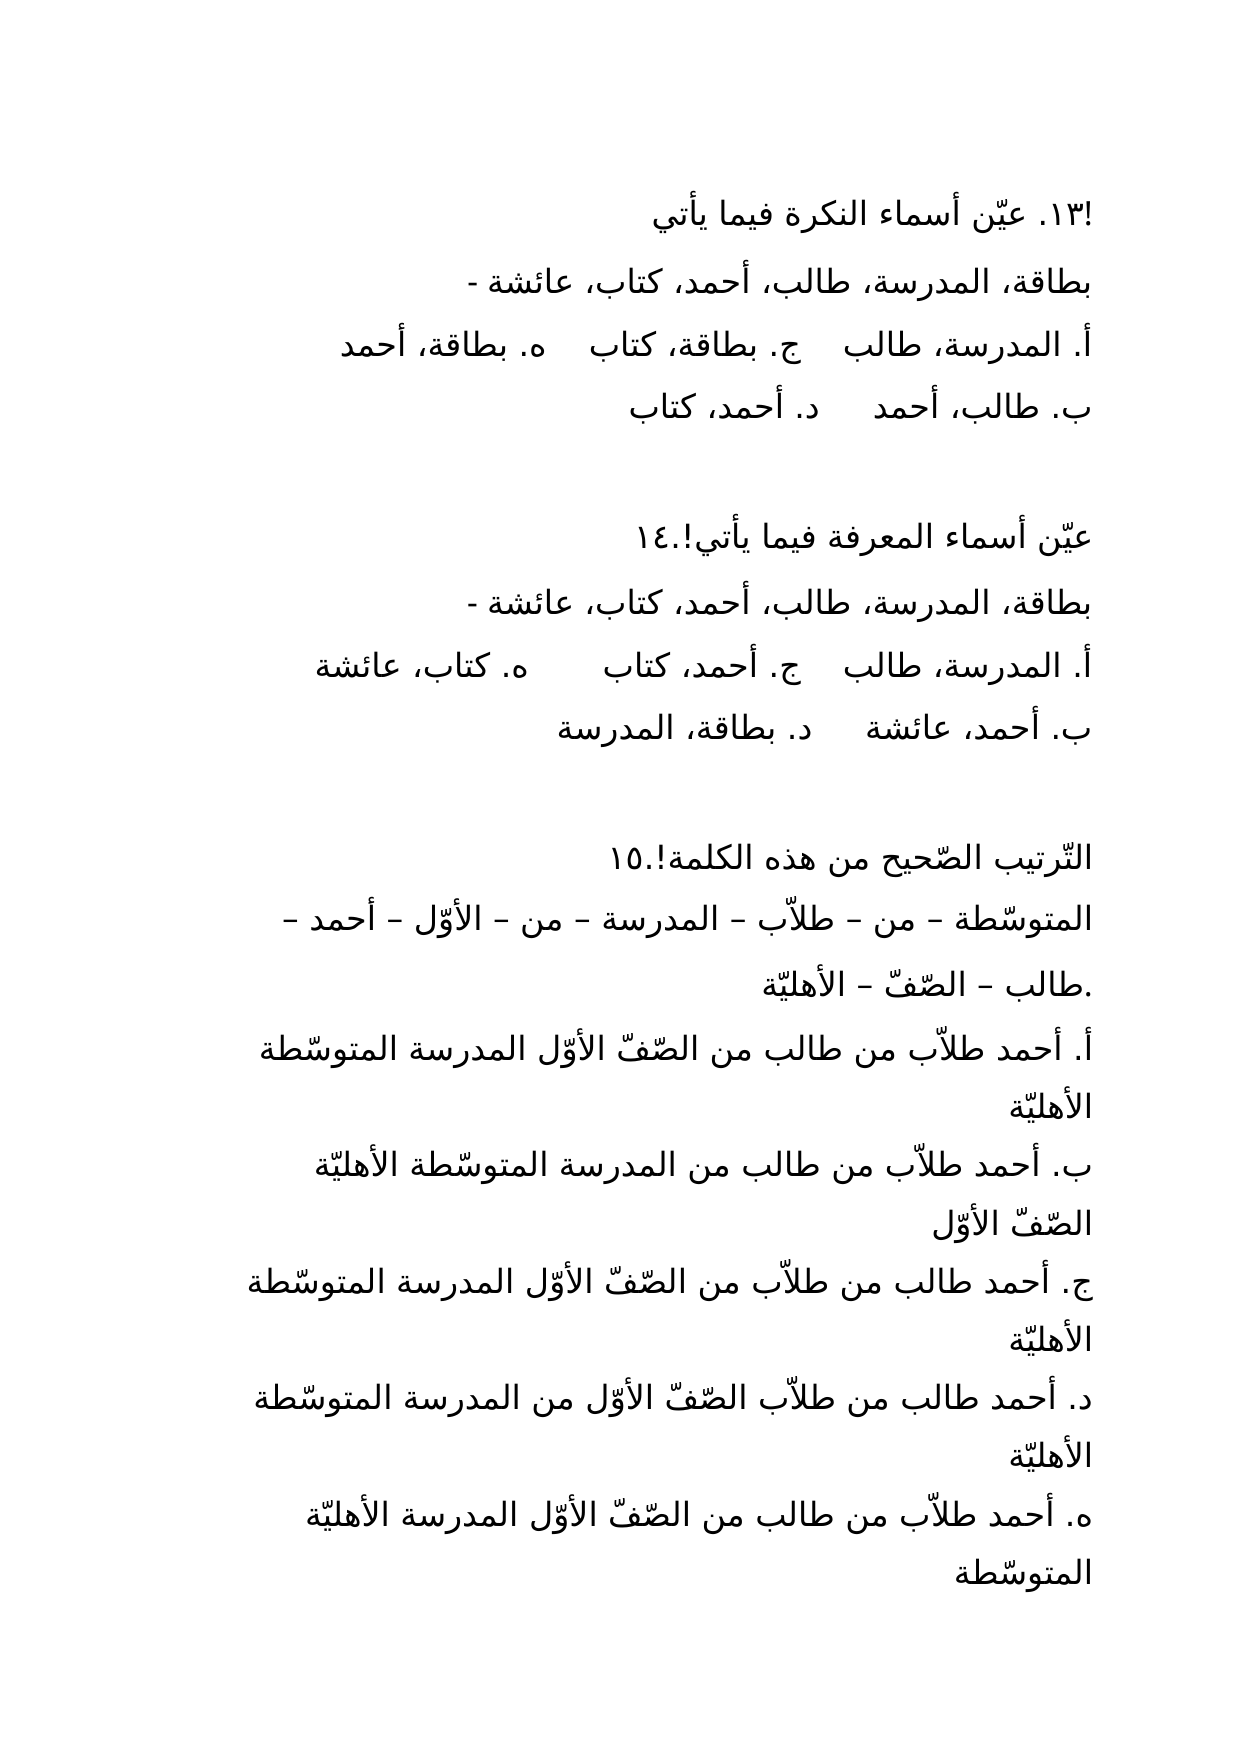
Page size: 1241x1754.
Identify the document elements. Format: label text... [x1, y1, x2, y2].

text - بطاقة، المدرسة، طالب، أحمد، كتاب، عائشة [148, 579, 1092, 624]
text - بطاقة، المدرسة، طالب، أحمد، كتاب، عائشة [148, 258, 1092, 303]
text ب. طالب، أحمد د. أحمد، كتاب [148, 387, 1092, 426]
text ه. أحمد طلاّب من طالب من الصّفّ الأوّل المدرسة الأهليّة المتوسّطة [148, 1495, 1092, 1592]
text د. أحمد طالب من طلاّب الصّفّ الأوّل من المدرسة المتوسّطة الأهليّة [148, 1379, 1092, 1476]
text ب. أحمد، عائشة د. بطاقة، المدرسة [148, 708, 1092, 747]
text ب. أحمد طلاّب من طالب من المدرسة المتوسّطة الأهليّة الصّفّ الأوّل [148, 1146, 1092, 1243]
text ج. أحمد طالب من طلاّب من الصّفّ الأوّل المدرسة المتوسّطة الأهليّة [148, 1262, 1092, 1359]
text أ. أحمد طلاّب من طالب من الصّفّ الأوّل المدرسة المتوسّطة الأهليّة [148, 1029, 1092, 1126]
text ١٣. عيّن أسماء النكرة فيما يأتي! [148, 190, 1092, 235]
text المتوسّطة – من – طلاّب – المدرسة – من – الأوّل – أحمد – طالب – الصّفّ – الأهليّة. [148, 900, 1092, 1007]
text التّرتيب الصّحيح من هذه الكلمة!.١٥ [148, 838, 1092, 877]
text أ. المدرسة، طالب ج. بطاقة، كتاب ه. بطاقة، أحمد [148, 326, 1092, 365]
text أ. المدرسة، طالب ج. أحمد، كتاب ه. كتاب، عائشة [148, 647, 1092, 686]
text عيّن أسماء المعرفة فيما يأتي!.١٤ [148, 517, 1092, 556]
